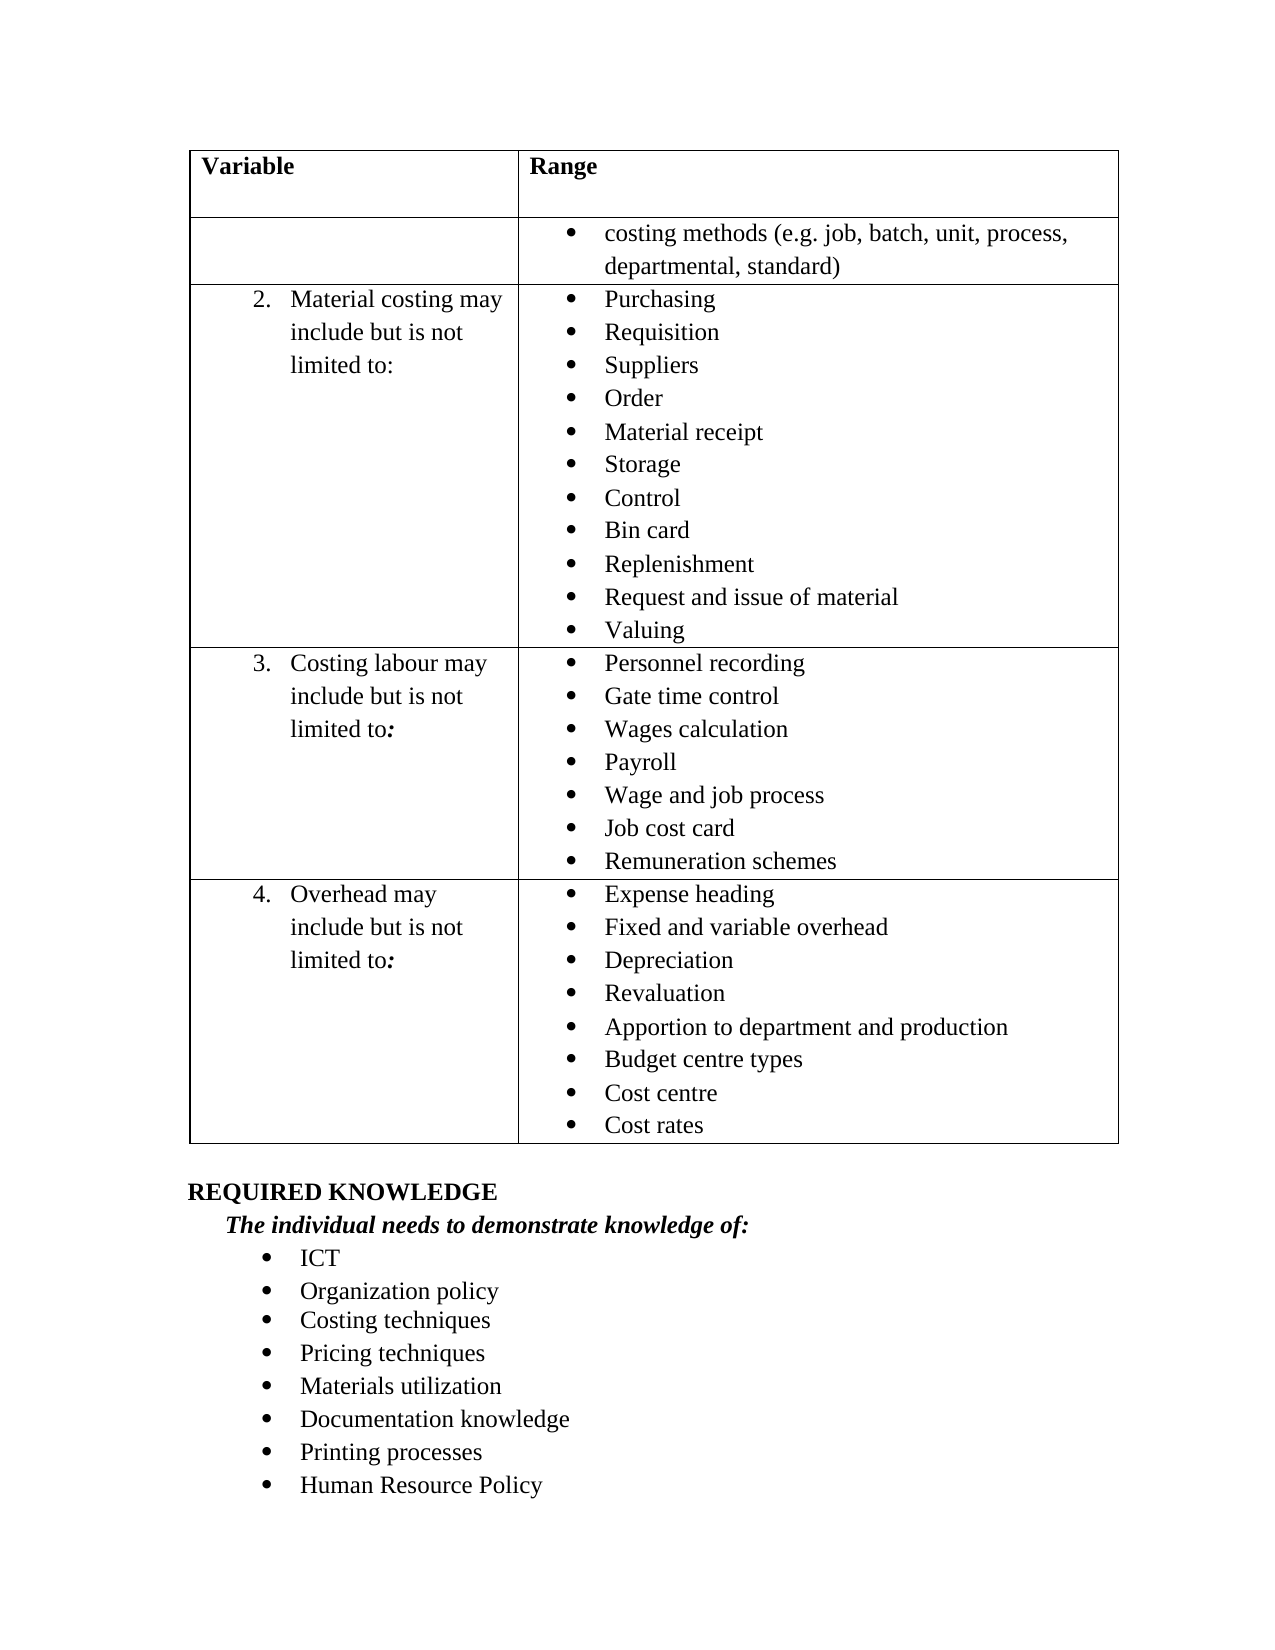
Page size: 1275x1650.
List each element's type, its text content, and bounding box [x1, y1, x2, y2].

table_header Range [519, 151, 1118, 217]
text The individual needs to demonstrate knowledge of: [225, 1210, 1087, 1239]
table_cell Personnel recording Gate time control Wages calculation Payroll Wage and job process Job cost card Remuneration schemes [519, 648, 1118, 878]
table_cell Purchasing Requisition Suppliers Order Material receipt Storage Control Bin card Replenishment Request and issue of material Valuing [519, 285, 1118, 647]
table_cell Costing labour may include but is not limited to: [191, 648, 518, 878]
table_cell Overhead may include but is not limited to: [191, 880, 518, 1143]
list Organization policy [262, 1276, 1087, 1305]
list Costing techniques [262, 1305, 1087, 1333]
table_cell Expense heading Fixed and variable overhead Depreciation Revaluation Apportion to department and production Budget centre types Cost centre Cost rates [519, 880, 1118, 1143]
list Documentation knowledge [262, 1404, 1087, 1433]
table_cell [519, 218, 1118, 283]
list Materials utilization [262, 1371, 1087, 1399]
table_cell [191, 218, 518, 283]
list Printing processes [262, 1437, 1087, 1466]
list Pricing techniques [262, 1338, 1087, 1367]
list Human Resource Policy [262, 1470, 1087, 1499]
text REQUIRED KNOWLEDGE [187, 1177, 1087, 1206]
list ICT [262, 1243, 1087, 1272]
table_cell Material costing may include but is not limited to: [191, 285, 518, 647]
table_header Variable [191, 151, 518, 217]
